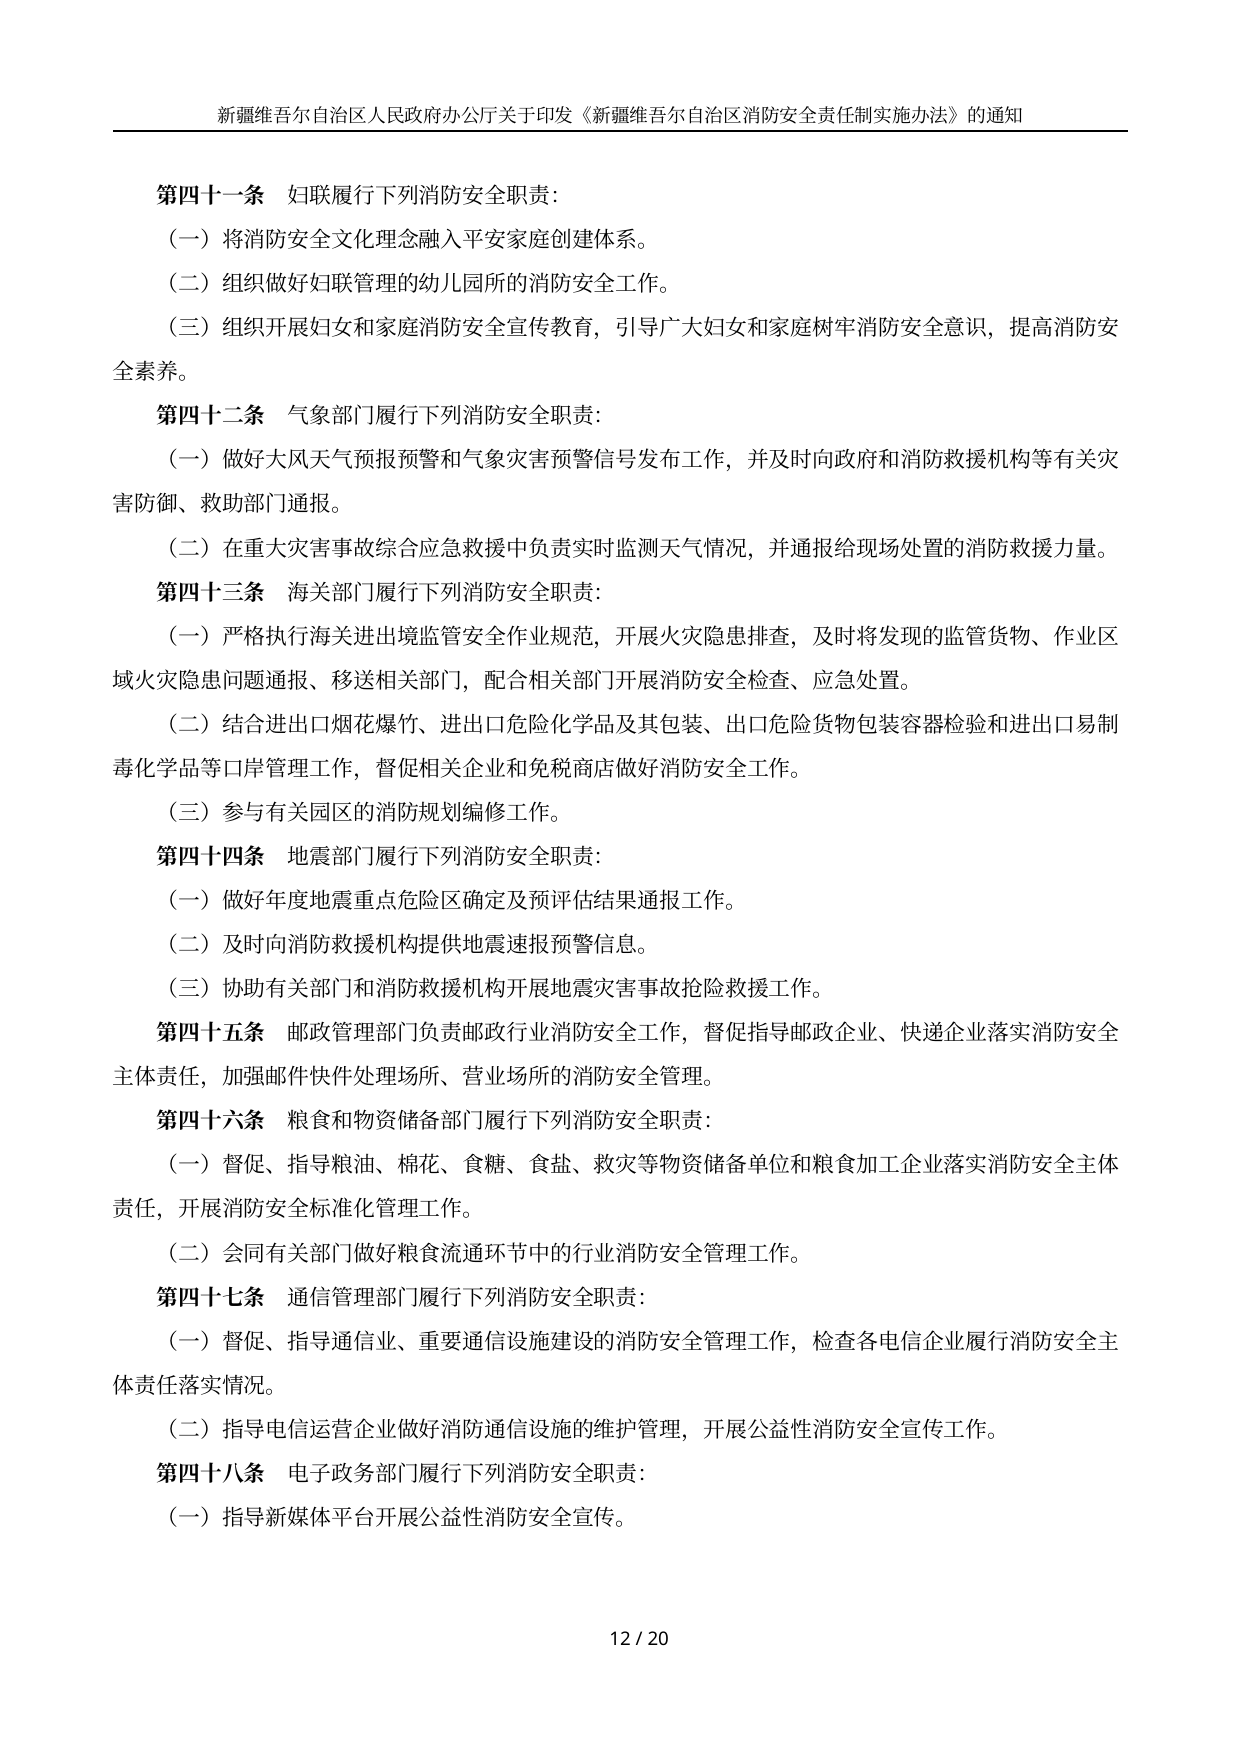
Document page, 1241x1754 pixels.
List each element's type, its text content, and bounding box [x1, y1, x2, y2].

text 第四十八条 电子政务部门履行下列消防安全职责： [112, 1450, 1128, 1494]
text （三）参与有关园区的消防规划编修工作。 [112, 789, 1128, 833]
text （一）严格执行海关进出境监管安全作业规范，开展火灾隐患排查，及时将发现的监管货物、作业区域火灾隐患问题通报、移送相关部门，配合相关部门开展消防安全检查、应急处置。 [112, 613, 1128, 701]
text 第四十五条 邮政管理部门负责邮政行业消防安全工作，督促指导邮政企业、快递企业落实消防安全主体责任，加强邮件快件处理场所、营业场所的消防安全管理。 [112, 1009, 1128, 1097]
text （一）做好年度地震重点危险区确定及预评估结果通报工作。 [112, 877, 1128, 921]
text （一）指导新媒体平台开展公益性消防安全宣传。 [112, 1494, 1128, 1538]
text 第四十三条 海关部门履行下列消防安全职责： [112, 568, 1128, 613]
text 第四十一条 妇联履行下列消防安全职责： [112, 172, 1128, 216]
text 第四十四条 地震部门履行下列消防安全职责： [112, 833, 1128, 877]
text （二）指导电信运营企业做好消防通信设施的维护管理，开展公益性消防安全宣传工作。 [112, 1406, 1128, 1450]
text （二）结合进出口烟花爆竹、进出口危险化学品及其包装、出口危险货物包装容器检验和进出口易制毒化学品等口岸管理工作，督促相关企业和免税商店做好消防安全工作。 [112, 701, 1128, 789]
text （一）将消防安全文化理念融入平安家庭创建体系。 [112, 216, 1128, 260]
text 第四十二条 气象部门履行下列消防安全职责： [112, 392, 1128, 436]
text 第四十七条 通信管理部门履行下列消防安全职责： [112, 1273, 1128, 1318]
text （一）做好大风天气预报预警和气象灾害预警信号发布工作，并及时向政府和消防救援机构等有关灾害防御、救助部门通报。 [112, 436, 1128, 524]
text 第四十六条 粮食和物资储备部门履行下列消防安全职责： [112, 1097, 1128, 1141]
text （二）在重大灾害事故综合应急救援中负责实时监测天气情况，并通报给现场处置的消防救援力量。 [112, 524, 1128, 568]
text （二）及时向消防救援机构提供地震速报预警信息。 [112, 921, 1128, 965]
text （一）督促、指导粮油、棉花、食糖、食盐、救灾等物资储备单位和粮食加工企业落实消防安全主体责任，开展消防安全标准化管理工作。 [112, 1141, 1128, 1229]
text （二）会同有关部门做好粮食流通环节中的行业消防安全管理工作。 [112, 1229, 1128, 1273]
text （三）协助有关部门和消防救援机构开展地震灾害事故抢险救援工作。 [112, 965, 1128, 1009]
text （一）督促、指导通信业、重要通信设施建设的消防安全管理工作，检查各电信企业履行消防安全主体责任落实情况。 [112, 1318, 1128, 1406]
text （二）组织做好妇联管理的幼儿园所的消防安全工作。 [112, 260, 1128, 304]
text （三）组织开展妇女和家庭消防安全宣传教育，引导广大妇女和家庭树牢消防安全意识，提高消防安全素养。 [112, 304, 1128, 392]
